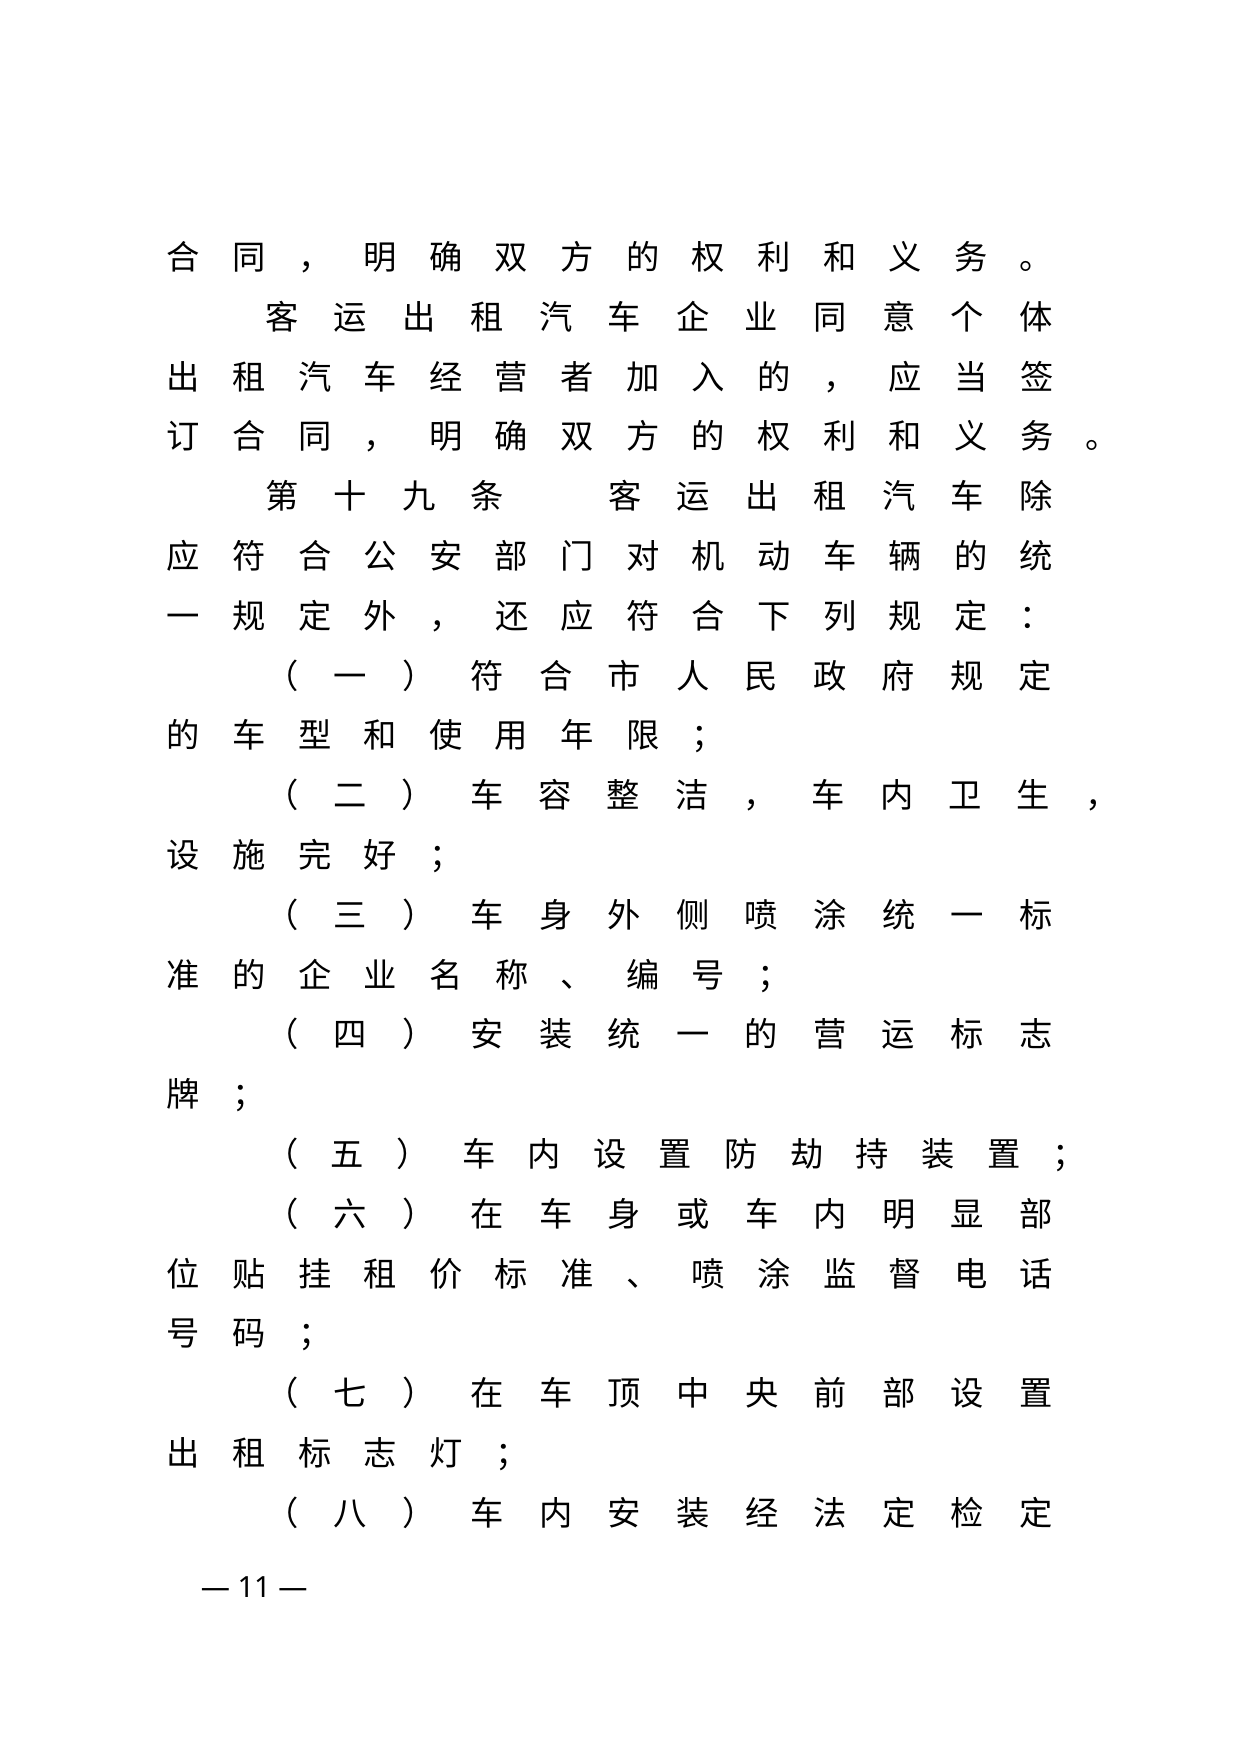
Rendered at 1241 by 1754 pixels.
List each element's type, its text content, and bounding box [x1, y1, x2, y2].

text （二）车容整洁，车内卫生，设施完好； [167, 763, 1085, 883]
text （四）安装统一的营运标志牌； [167, 1002, 1085, 1122]
text （七）在车顶中央前部设置出租标志灯； [167, 1361, 1085, 1481]
text 客运出租汽车企业同意个体出租汽车经营者加入的，应当签订合同，明确双方的权利和义务。 [167, 285, 1085, 464]
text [167, 1481, 1085, 1541]
text （六）在车身或车内明显部位贴挂租价标准、喷涂监督电话号码； [167, 1182, 1085, 1361]
text （一）符合市人民政府规定的车型和使用年限； [167, 644, 1085, 763]
text 第十九条 客运出租汽车除应符合公安部门对机动车辆的统一规定外，还应符合下列规定： [167, 464, 1085, 644]
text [167, 225, 1085, 285]
text （五）车内设置防劫持装置； [167, 1122, 1085, 1182]
text （三）车身外侧喷涂统一标准的企业名称、编号； [167, 883, 1085, 1002]
